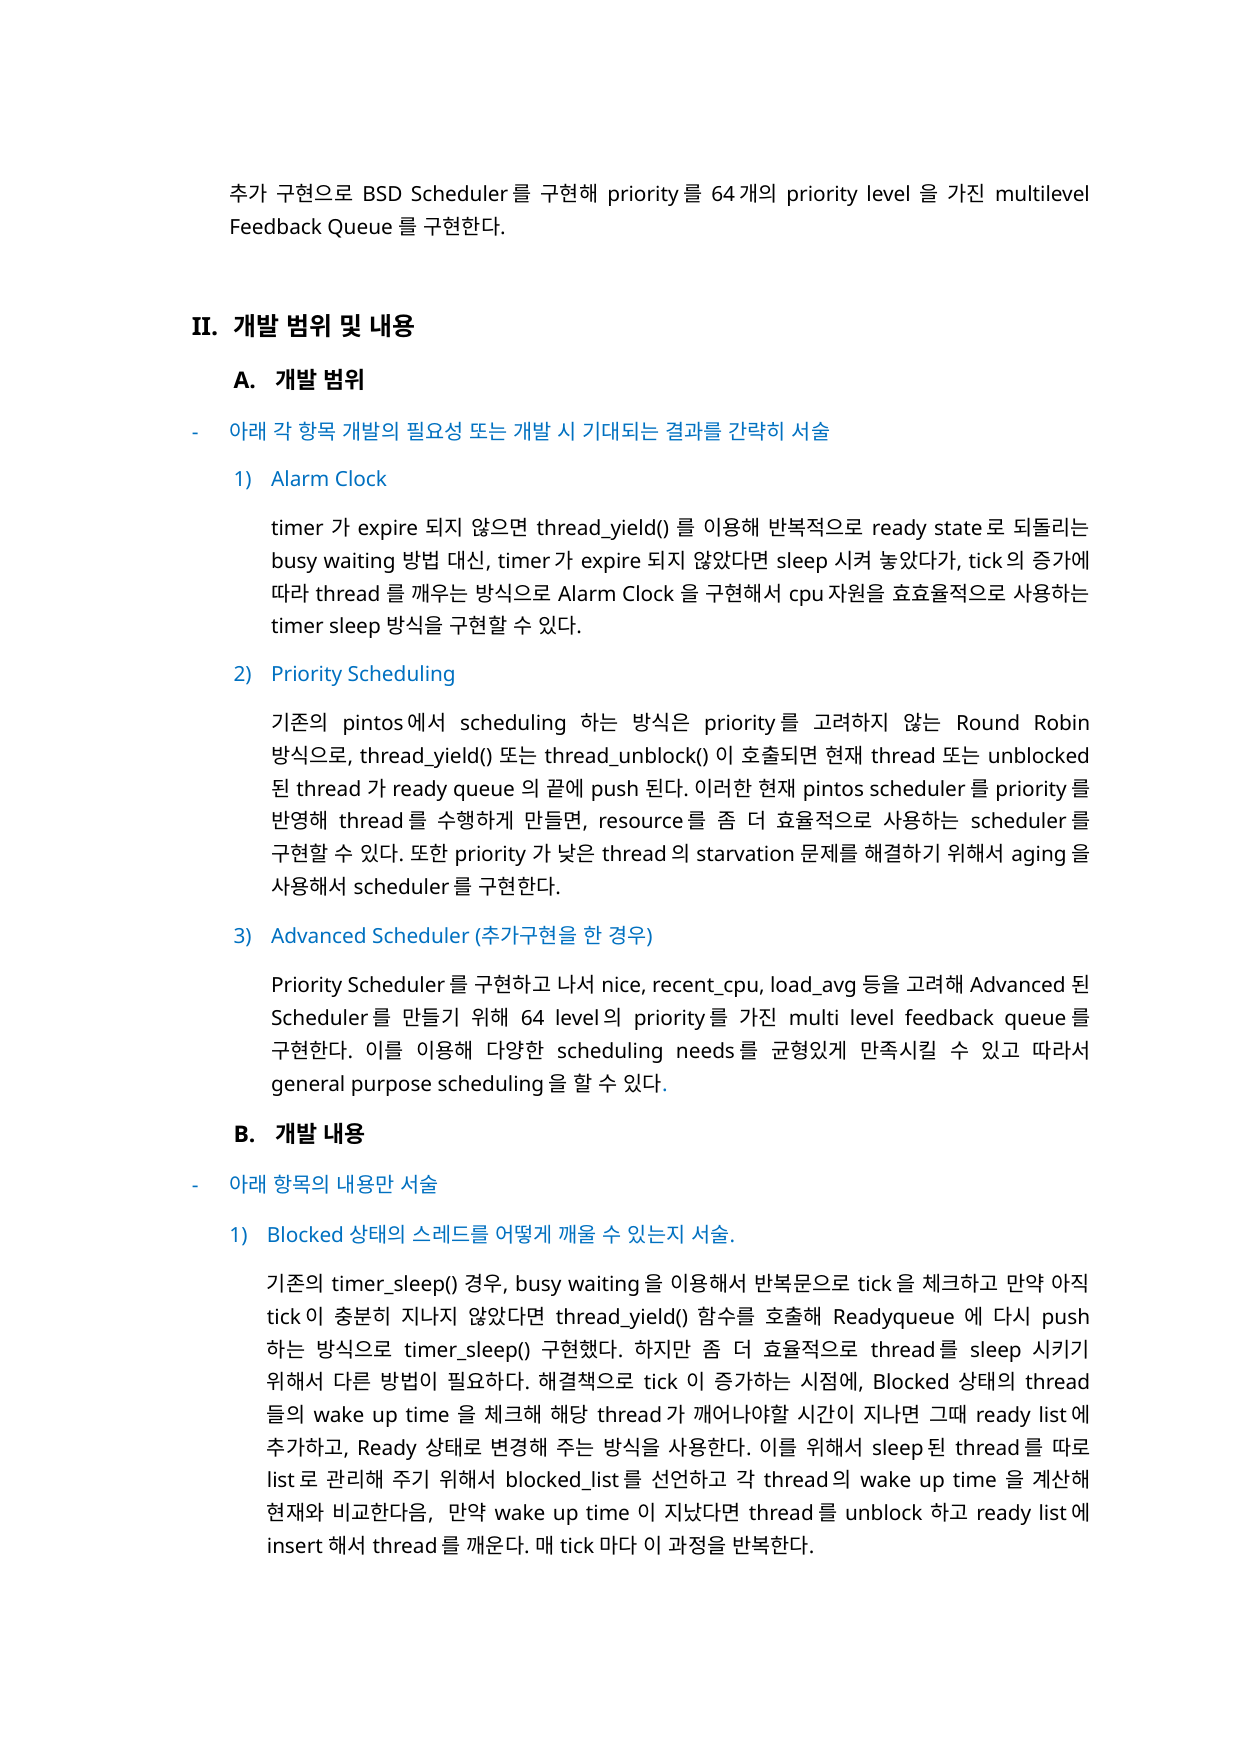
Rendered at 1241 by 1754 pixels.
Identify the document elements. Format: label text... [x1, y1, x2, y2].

list timer 가 expire 되지 않으면 thread_yield() 를 이용해 반복적으로 ready state로 되돌리는 busy waiting 방법 대신, timer가 expire 되지 않았다면 sleep 시켜 놓았다가, tick의 증가에 따라 thread 를 깨우는 방식으로 Alarm Clock 을 구현해서 cpu자원을 효효율적으로 사용하는 timer sleep 방식을 구현할 수 있다. [271, 512, 1090, 640]
list Priority Scheduler를 구현하고 나서 nice, recent_cpu, load_avg 등을 고려해 Advanced 된 Scheduler를 만들기 위해 64 level의 priority를 가진 multi level feedback queue를 구현한다. 이를 이용해 다양한 scheduling needs를 균형있게 만족시킬 수 있고 따라서 general purpose scheduling을 할 수 있다. [271, 969, 1090, 1097]
list Alarm Clock [233, 464, 1090, 493]
list Priority Scheduling [233, 659, 1090, 687]
list 개발 범위 및 내용 [192, 307, 1090, 343]
list 기존의 timer_sleep() 경우, busy waiting을 이용해서 반복문으로 tick을 체크하고 만약 아직 tick이 충분히 지나지 않았다면 thread_yield() 함수를 호출해 Readyqueue 에 다시 push 하는 방식으로 timer_sleep() 구현했다. 하지만 좀 더 효율적으로 thread를 sleep 시키기 위해서 다른 방법이 필요하다. 해결책으로 tick 이 증가하는 시점에, Blocked 상태의 thread들의 wake up time 을 체크해 해당 thread가 깨어나야할 시간이 지나면 그때 ready list에 추가하고, Ready 상태로 변경해 주는 방식을 사용한다. 이를 위해서 sleep된 thread를 따로 list로 관리해 주기 위해서 blocked_list를 선언하고 각 thread의 wake up time 을 계산해 현재와 비교한다음, 만약 wake up time 이 지났다면 thread를 unblock 하고 ready list에 insert 해서 thread를 깨운다. 매 tick 마다 이 과정을 반복한다. [267, 1267, 1090, 1559]
list 아래 각 항목 개발의 필요성 또는 개발 시 기대되는 결과를 간략히 서술 [192, 415, 1090, 445]
list 개발 범위 [233, 362, 1090, 396]
list 기존의 pintos에서 scheduling 하는 방식은 priority를 고려하지 않는 Round Robin 방식으로, thread_yield() 또는 thread_unblock() 이 호출되면 현재 thread 또는 unblocked 된 thread 가 ready queue 의 끝에 push 된다. 이러한 현재 pintos scheduler를 priority를 반영해 thread를 수행하게 만들면, resource를 좀 더 효율적으로 사용하는 scheduler를 구현할 수 있다. 또한 priority 가 낮은 thread의 starvation 문제를 해결하기 위해서 aging을 사용해서 scheduler를 구현한다. [271, 706, 1090, 900]
list 아래 항목의 내용만 서술 [192, 1169, 1090, 1199]
list 추가 구현으로 BSD Scheduler를 구현해 priority를 64개의 priority level 을 가진 multilevel Feedback Queue 를 구현한다. [229, 177, 1090, 240]
list 개발 내용 [233, 1116, 1090, 1149]
list Blocked 상태의 스레드를 어떻게 깨울 수 있는지 서술. [229, 1218, 1090, 1248]
list Advanced Scheduler (추가구현을 한 경우) [233, 919, 1090, 949]
